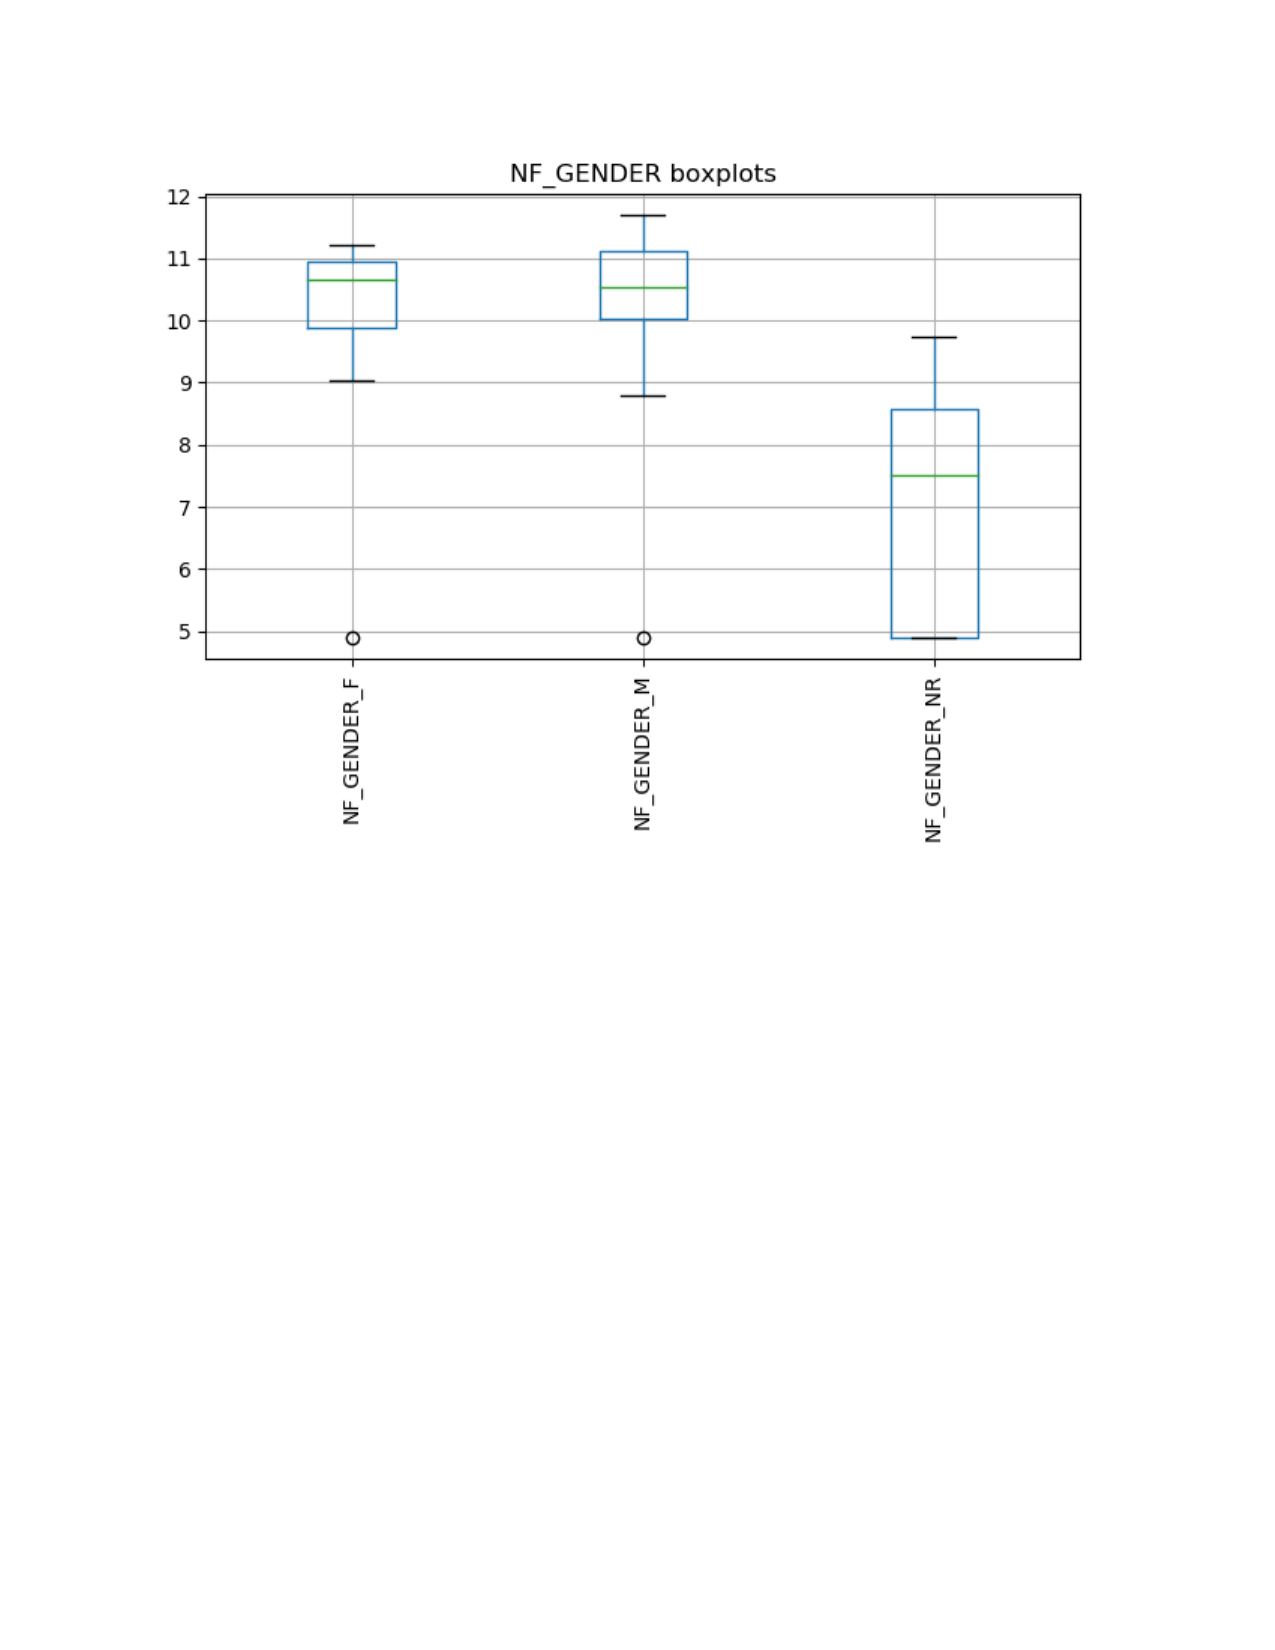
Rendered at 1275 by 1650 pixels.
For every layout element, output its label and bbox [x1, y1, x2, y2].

picture [150, 150, 1095, 856]
